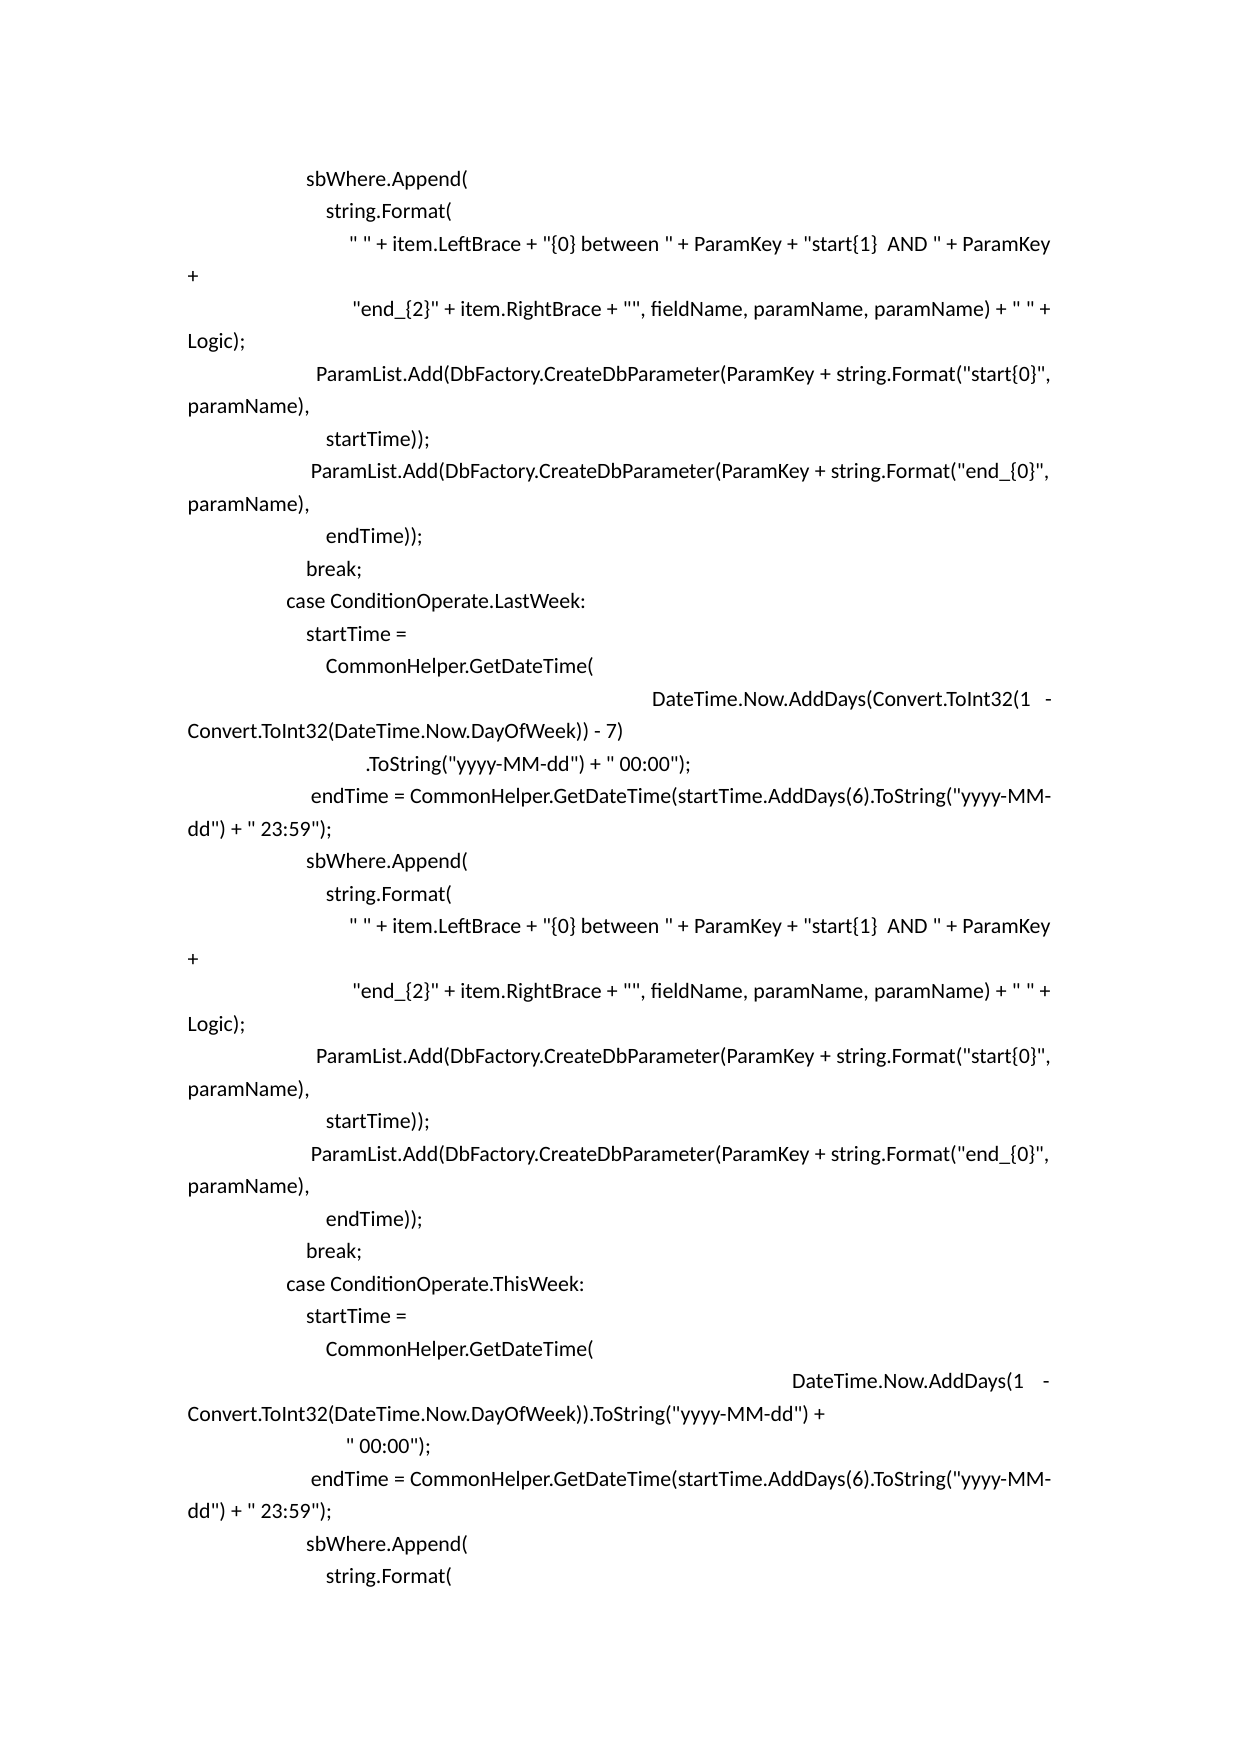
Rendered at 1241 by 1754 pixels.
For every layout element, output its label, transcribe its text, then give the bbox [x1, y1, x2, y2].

text CommonHelper.GetDateTime( [187, 1332, 1053, 1364]
text ParamList.Add(DbFactory.CreateDbParameter(ParamKey + string.Format("end_{0}", paramName), [187, 1137, 1053, 1202]
text CommonHelper.GetDateTime( [187, 649, 1053, 682]
text startTime = [187, 1299, 1053, 1332]
text " " + item.LeftBrace + "{0} between " + ParamKey + "start{1} AND " + ParamKey + [187, 227, 1053, 292]
text startTime)); [187, 1104, 1053, 1137]
text ParamList.Add(DbFactory.CreateDbParameter(ParamKey + string.Format("start{0}", paramName), [187, 357, 1053, 422]
text case ConditionOperate.LastWeek: [187, 584, 1053, 617]
text break; [187, 1234, 1053, 1267]
text .ToString("yyyy-MM-dd") + " 00:00"); [187, 747, 1053, 779]
text "end_{2}" + item.RightBrace + "", fieldName, paramName, paramName) + " " + Logic); [187, 974, 1053, 1039]
text endTime = CommonHelper.GetDateTime(startTime.AddDays(6).ToString("yyyy-MM-dd") + " 23:59"); [187, 1462, 1053, 1527]
text string.Format( [187, 194, 1053, 227]
text string.Format( [187, 1559, 1053, 1592]
text startTime = [187, 617, 1053, 649]
text startTime)); [187, 422, 1053, 454]
text ParamList.Add(DbFactory.CreateDbParameter(ParamKey + string.Format("start{0}", paramName), [187, 1039, 1053, 1104]
text " " + item.LeftBrace + "{0} between " + ParamKey + "start{1} AND " + ParamKey + [187, 909, 1053, 974]
text DateTime.Now.AddDays(1 - Convert.ToInt32(DateTime.Now.DayOfWeek)).ToString("yyyy-MM-dd") + [187, 1364, 1053, 1429]
text break; [187, 552, 1053, 584]
text case ConditionOperate.ThisWeek: [187, 1267, 1053, 1299]
text ParamList.Add(DbFactory.CreateDbParameter(ParamKey + string.Format("end_{0}", paramName), [187, 454, 1053, 519]
text endTime)); [187, 1202, 1053, 1234]
text endTime)); [187, 519, 1053, 552]
text sbWhere.Append( [187, 844, 1053, 877]
text DateTime.Now.AddDays(Convert.ToInt32(1 - Convert.ToInt32(DateTime.Now.DayOfWeek)) - 7) [187, 682, 1053, 747]
text " 00:00"); [187, 1429, 1053, 1462]
text string.Format( [187, 877, 1053, 909]
text endTime = CommonHelper.GetDateTime(startTime.AddDays(6).ToString("yyyy-MM-dd") + " 23:59"); [187, 779, 1053, 844]
text sbWhere.Append( [187, 162, 1053, 194]
text "end_{2}" + item.RightBrace + "", fieldName, paramName, paramName) + " " + Logic); [187, 292, 1053, 357]
text sbWhere.Append( [187, 1527, 1053, 1559]
